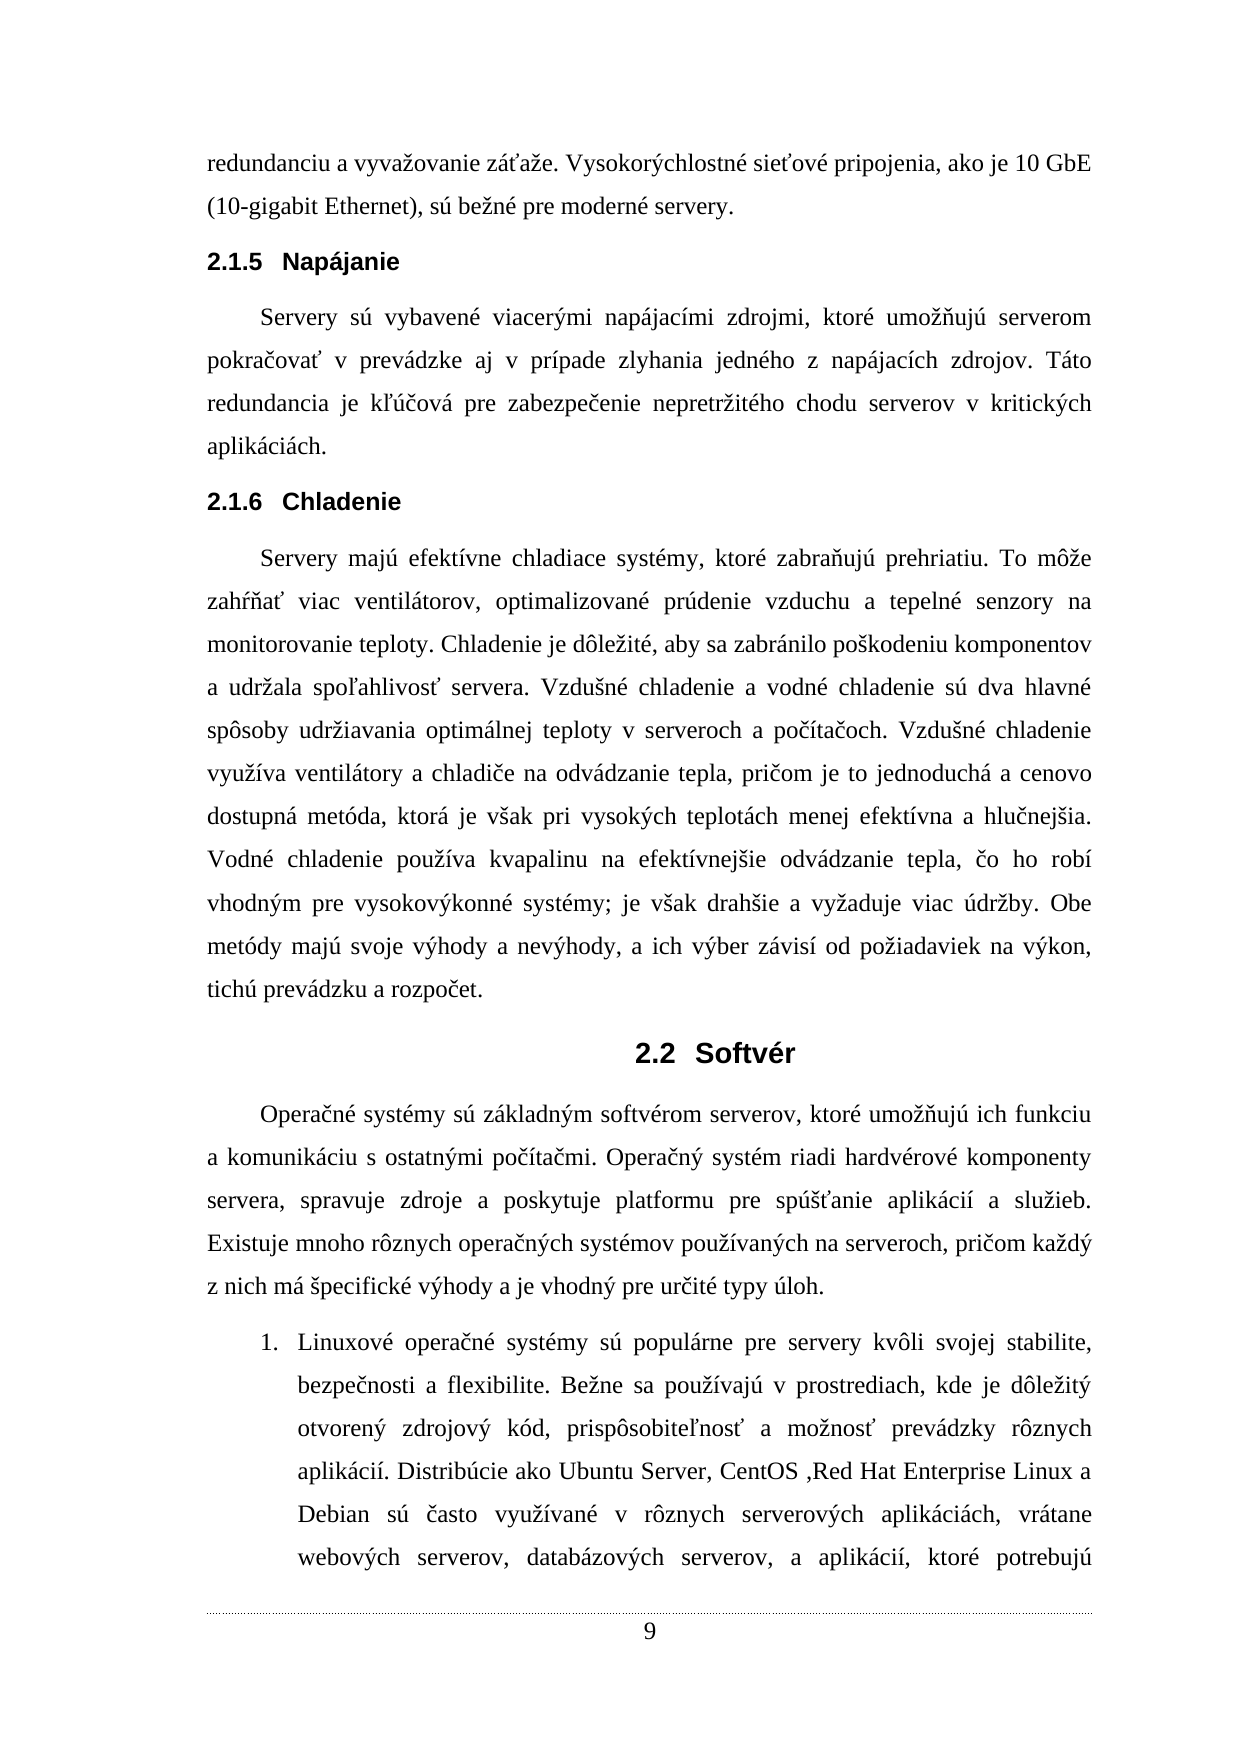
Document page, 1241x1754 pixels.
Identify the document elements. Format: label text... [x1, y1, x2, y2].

text Softvér [635, 1036, 1092, 1069]
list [260, 1327, 1092, 1571]
text Chladenie [207, 487, 1092, 516]
text Napájanie [207, 246, 1092, 275]
text Servery majú efektívne chladiace systémy, ktoré zabraňujú prehriatiu. To môže zahŕňať viac ventilátorov, optimalizované prúdenie vzduchu a tepelné senzory na monitorovanie teploty. Chladenie je dôležité, aby sa zabránilo poškodeniu komponentov a udržala spoľahlivosť servera. Vzdušné chladenie a vodné chladenie sú dva hlavné spôsoby udržiavania optimálnej teploty v serveroch a počítačoch. Vzdušné chladenie využíva ventilátory a chladiče na odvádzanie tepla, pričom je to jednoduchá a cenovo dostupná metóda, ktorá je však pri vysokých teplotách menej efektívna a hlučnejšia. Vodné chladenie používa kvapalinu na efektívnejšie odvádzanie tepla, čo ho robí vhodným pre vysokovýkonné systémy; je však drahšie a vyžaduje viac údržby. Obe metódy majú svoje výhody a nevýhody, a ich výber závisí od požiadaviek na výkon, tichú prevádzku a rozpočet. [207, 543, 1092, 1003]
text Operačné systémy sú základným softvérom serverov, ktoré umožňujú ich funkciu a komunikáciu s ostatnými počítačmi. Operačný systém riadi hardvérové komponenty servera, spravuje zdroje a poskytuje platformu pre spúšťanie aplikácií a služieb. Existuje mnoho rôznych operačných systémov používaných na serveroch, pričom každý z nich má špecifické výhody a je vhodný pre určité typy úloh. [207, 1099, 1092, 1300]
text Servery sú vybavené viacerými napájacími zdrojmi, ktoré umožňujú serverom pokračovať v prevádzke aj v prípade zlyhania jedného z napájacích zdrojov. Táto redundancia je kľúčová pre zabezpečenie nepretržitého chodu serverov v kritických aplikáciách. [207, 302, 1092, 460]
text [207, 148, 1092, 219]
